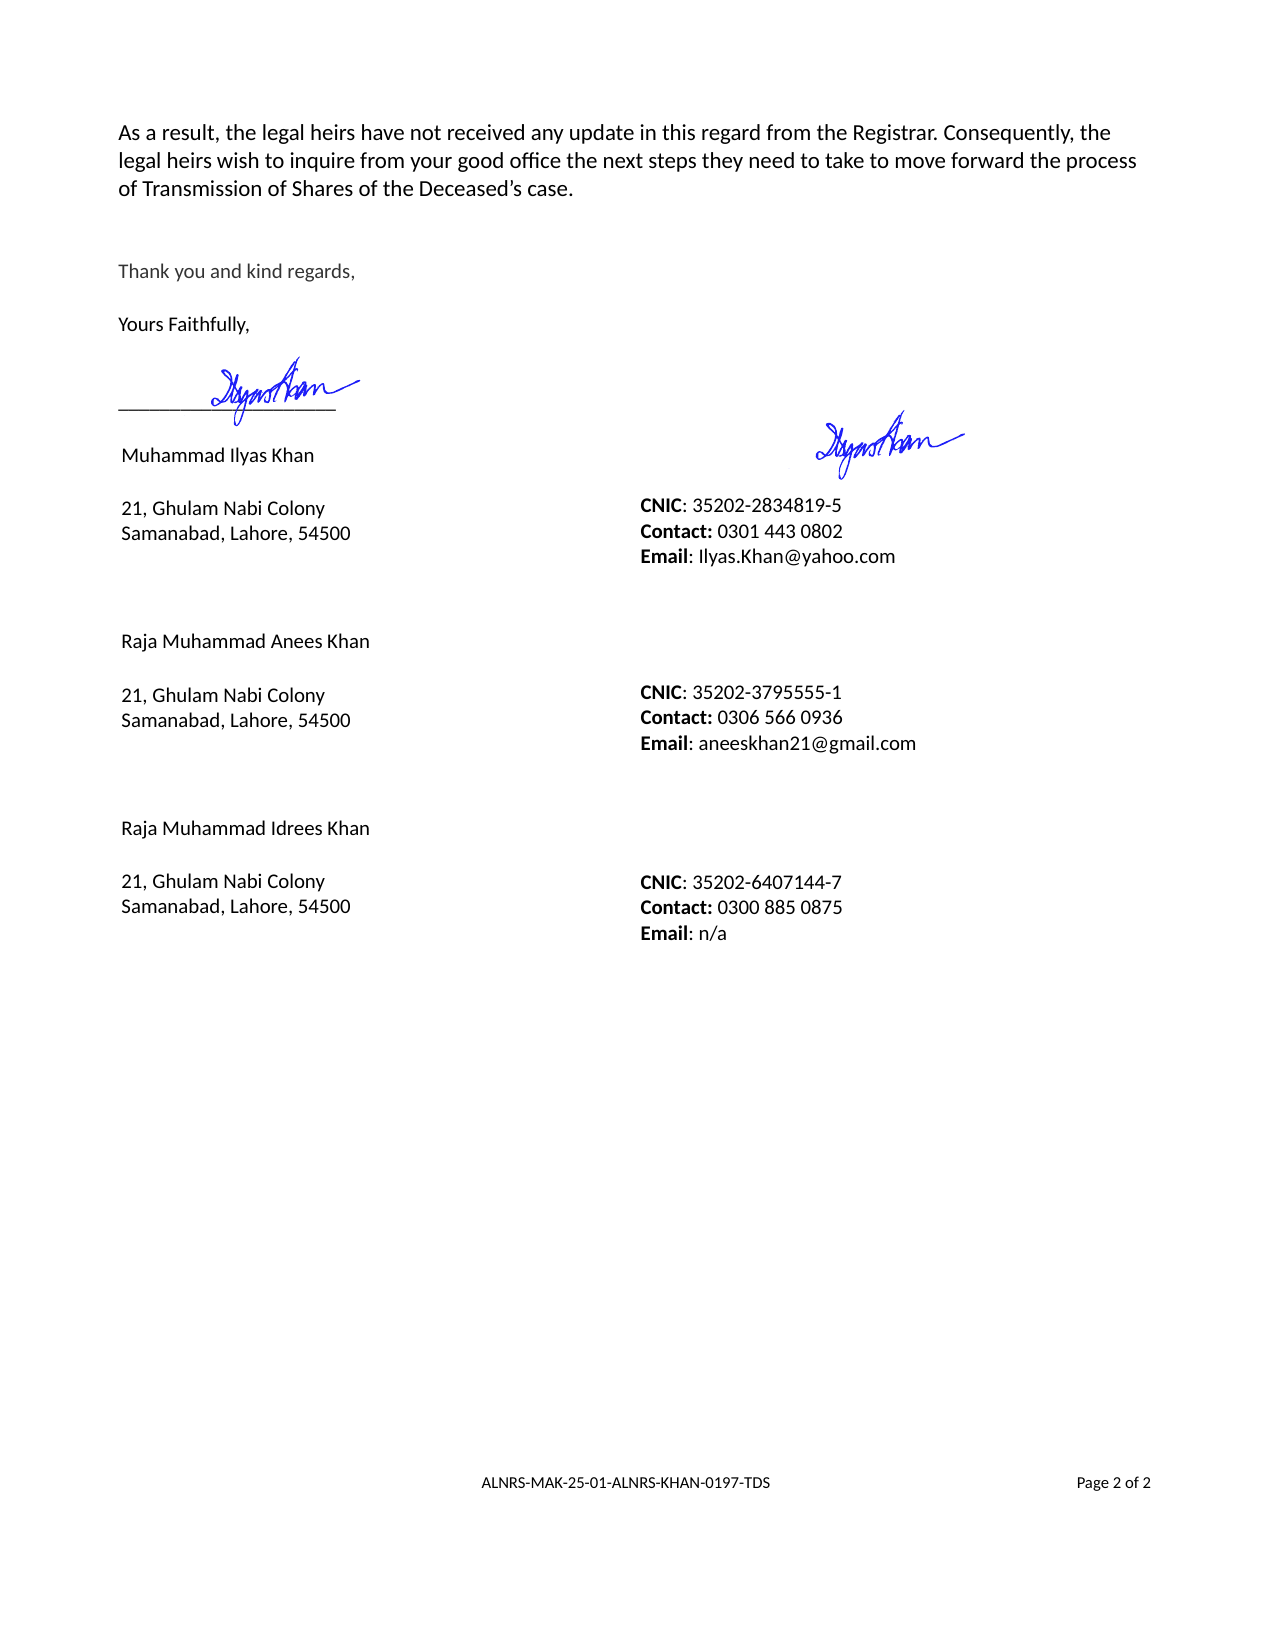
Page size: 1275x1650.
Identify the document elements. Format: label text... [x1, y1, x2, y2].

text _____________________ [118, 388, 239, 413]
table_header CNIC: 35202-2834819-5 Contact: 0301 443 0802 Email: Ilyas.Khan@yahoo.com [638, 413, 1157, 572]
text Yours Faithfully, [118, 312, 1157, 337]
table_header Raja Muhammad Idrees Khan 21, Ghulam Nabi Colony Samanabad, Lahore, 54500 [118, 786, 637, 948]
table_header CNIC: 35202-6407144-7 Contact: 0300 885 0875 Email: n/a [638, 786, 1157, 948]
table_header CNIC: 35202-3795555-1 Contact: 0306 566 0936 Email: aneeskhan21@gmail.com [638, 600, 1157, 758]
text As a result, the legal heirs have not received any update in this regard from the Registrar. Consequently, the legal heirs wish to inquire from your good office the next steps they need to take to move forward the process of Transmission of Shares of the Deceased’s case. [118, 118, 1157, 202]
text Thank you and kind regards, [118, 258, 1157, 284]
table_header Raja Muhammad Anees Khan 21, Ghulam Nabi Colony Samanabad, Lahore, 54500 [118, 600, 637, 758]
table_header Muhammad Ilyas Khan 21, Ghulam Nabi Colony Samanabad, Lahore, 54500 [118, 413, 637, 572]
text _____________________ [245, 388, 1157, 413]
